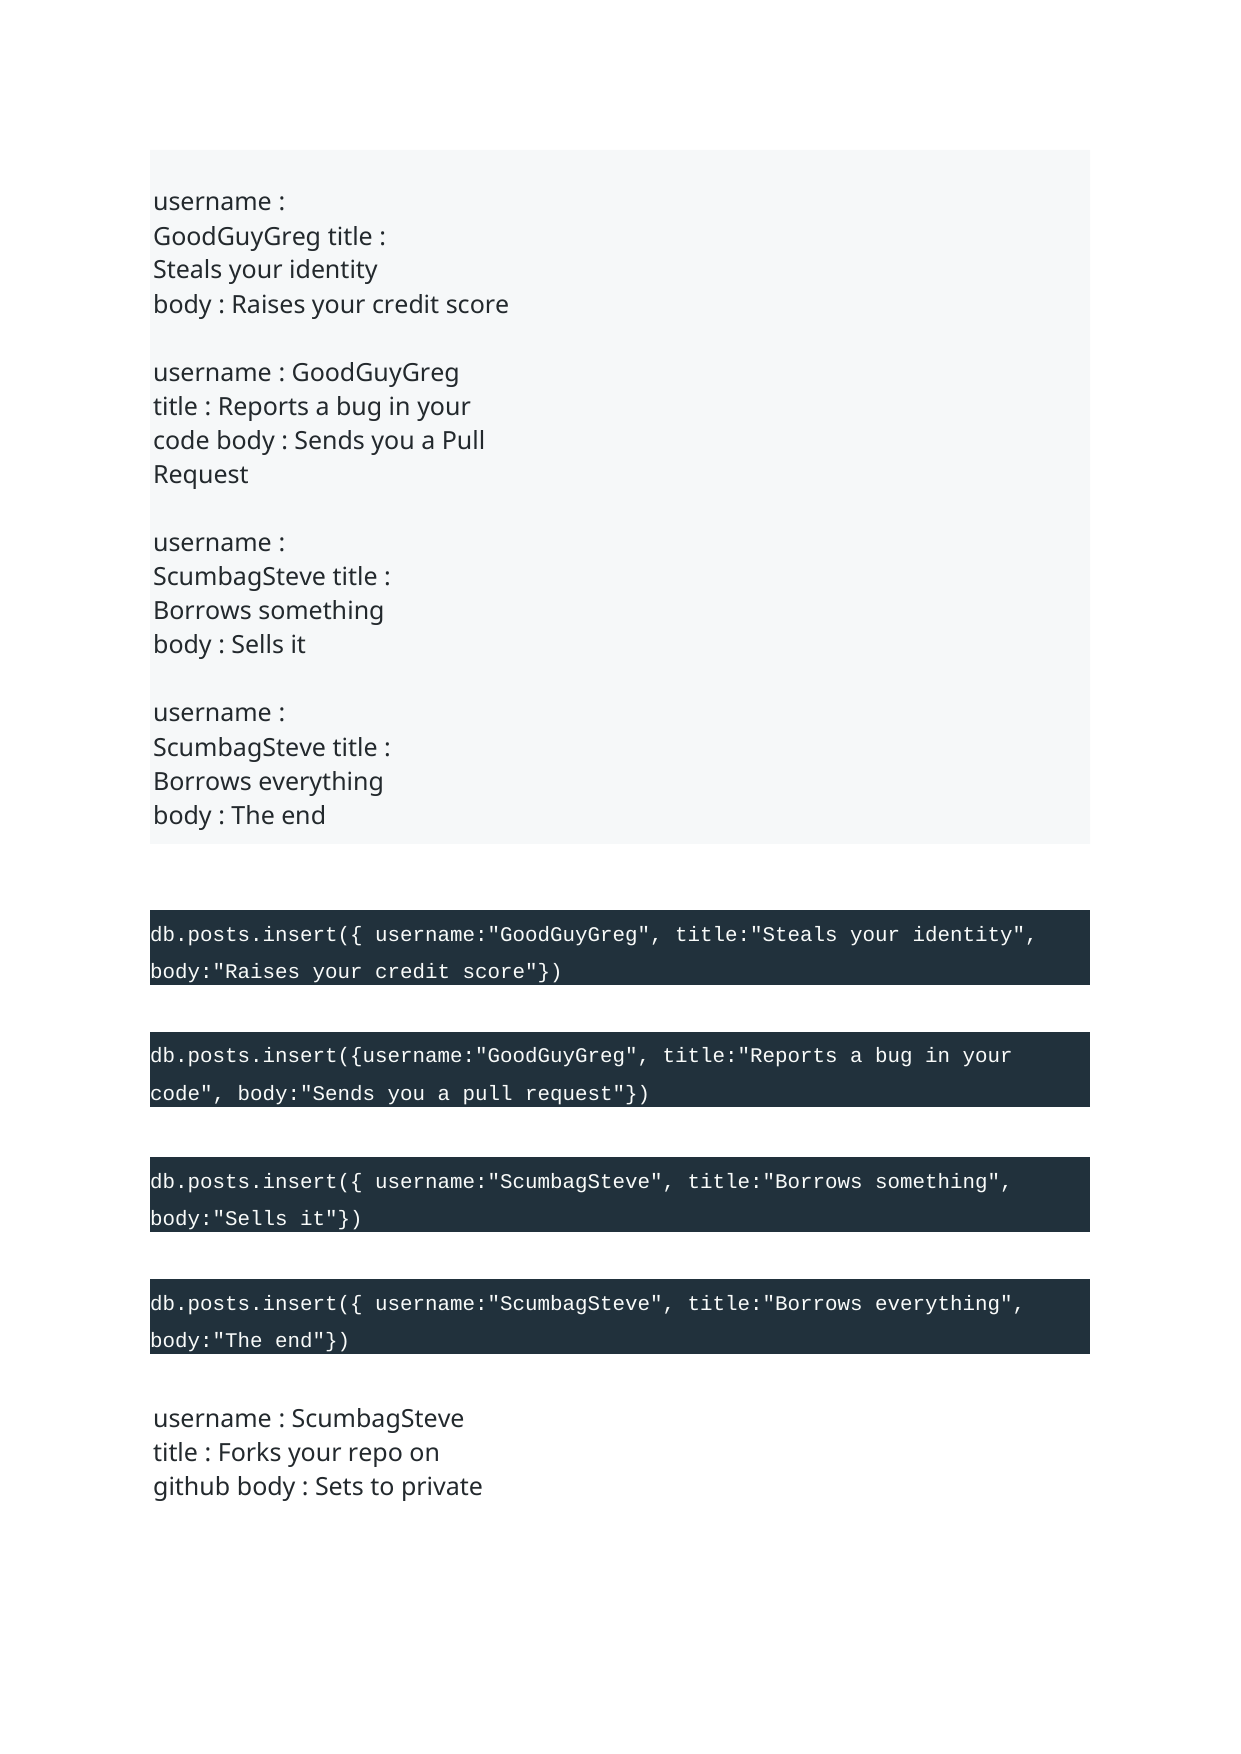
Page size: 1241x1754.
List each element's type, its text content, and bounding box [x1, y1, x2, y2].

text db.posts.insert({username:"GoodGuyGreg", title:"Reports a bug in your code", body:"Sends you a pull request"}) [150, 1032, 1090, 1107]
text title : Forks your repo on github body : Sets to private [153, 1435, 498, 1503]
text db.posts.insert({ username:"ScumbagSteve", title:"Borrows something", body:"Sells it"}) [150, 1157, 1090, 1232]
text db.posts.insert({ username:"GoodGuyGreg", title:"Steals your identity", body:"Raises your credit score"}) [150, 910, 1090, 985]
text db.posts.insert({ username:"ScumbagSteve", title:"Borrows everything", body:"The end"}) [150, 1279, 1090, 1354]
text username : ScumbagSteve [153, 1401, 1090, 1435]
